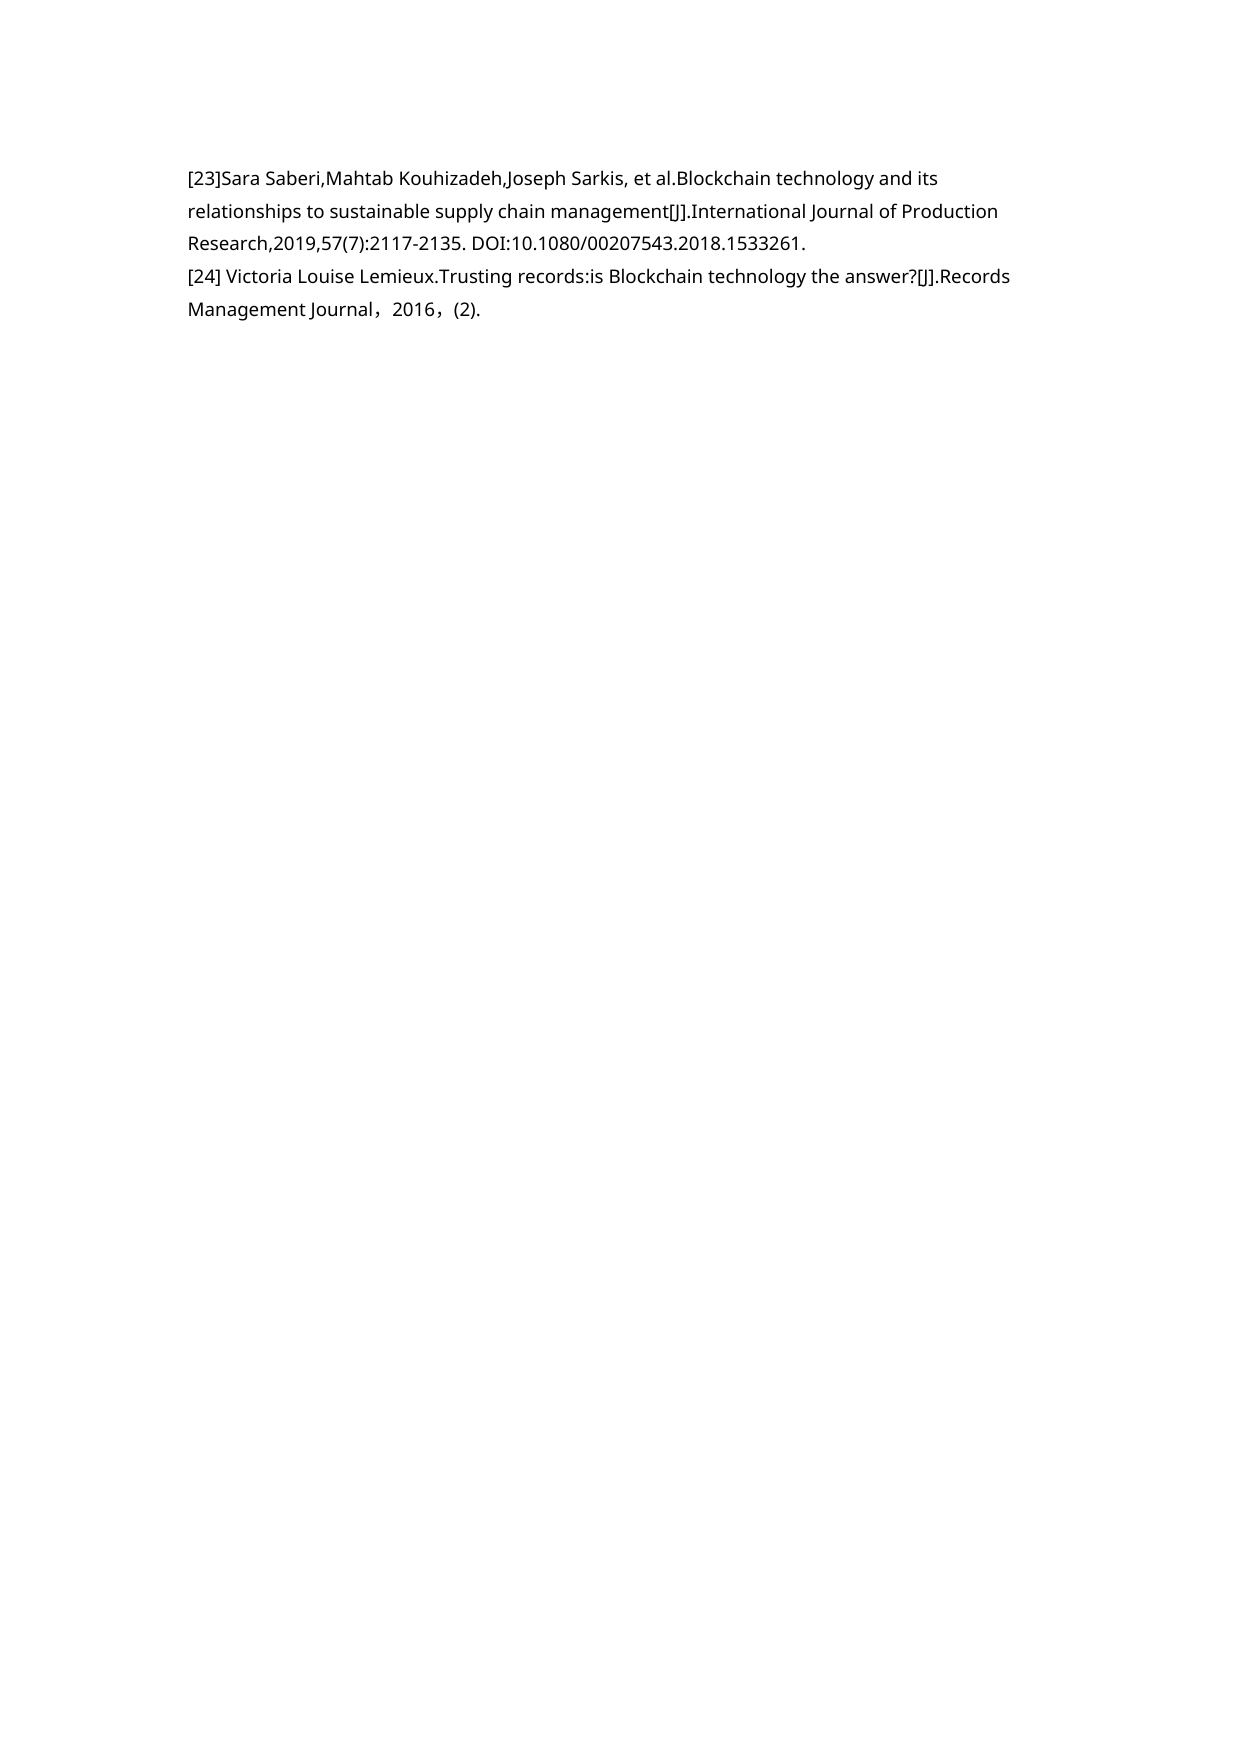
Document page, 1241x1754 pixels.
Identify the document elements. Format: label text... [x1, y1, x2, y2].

text [23]Sara Saberi,Mahtab Kouhizadeh,Joseph Sarkis, et al.Blockchain technology and its relationships to sustainable supply chain management[J].International Journal of Production Research,2019,57(7):2117-2135. DOI:10.1080/00207543.2018.1533261. [187, 162, 1053, 259]
text [24] Victoria Louise Lemieux.Trusting records:is Blockchain technology the answer?[J].Records Management Journal，2016，(2). [187, 259, 1053, 324]
